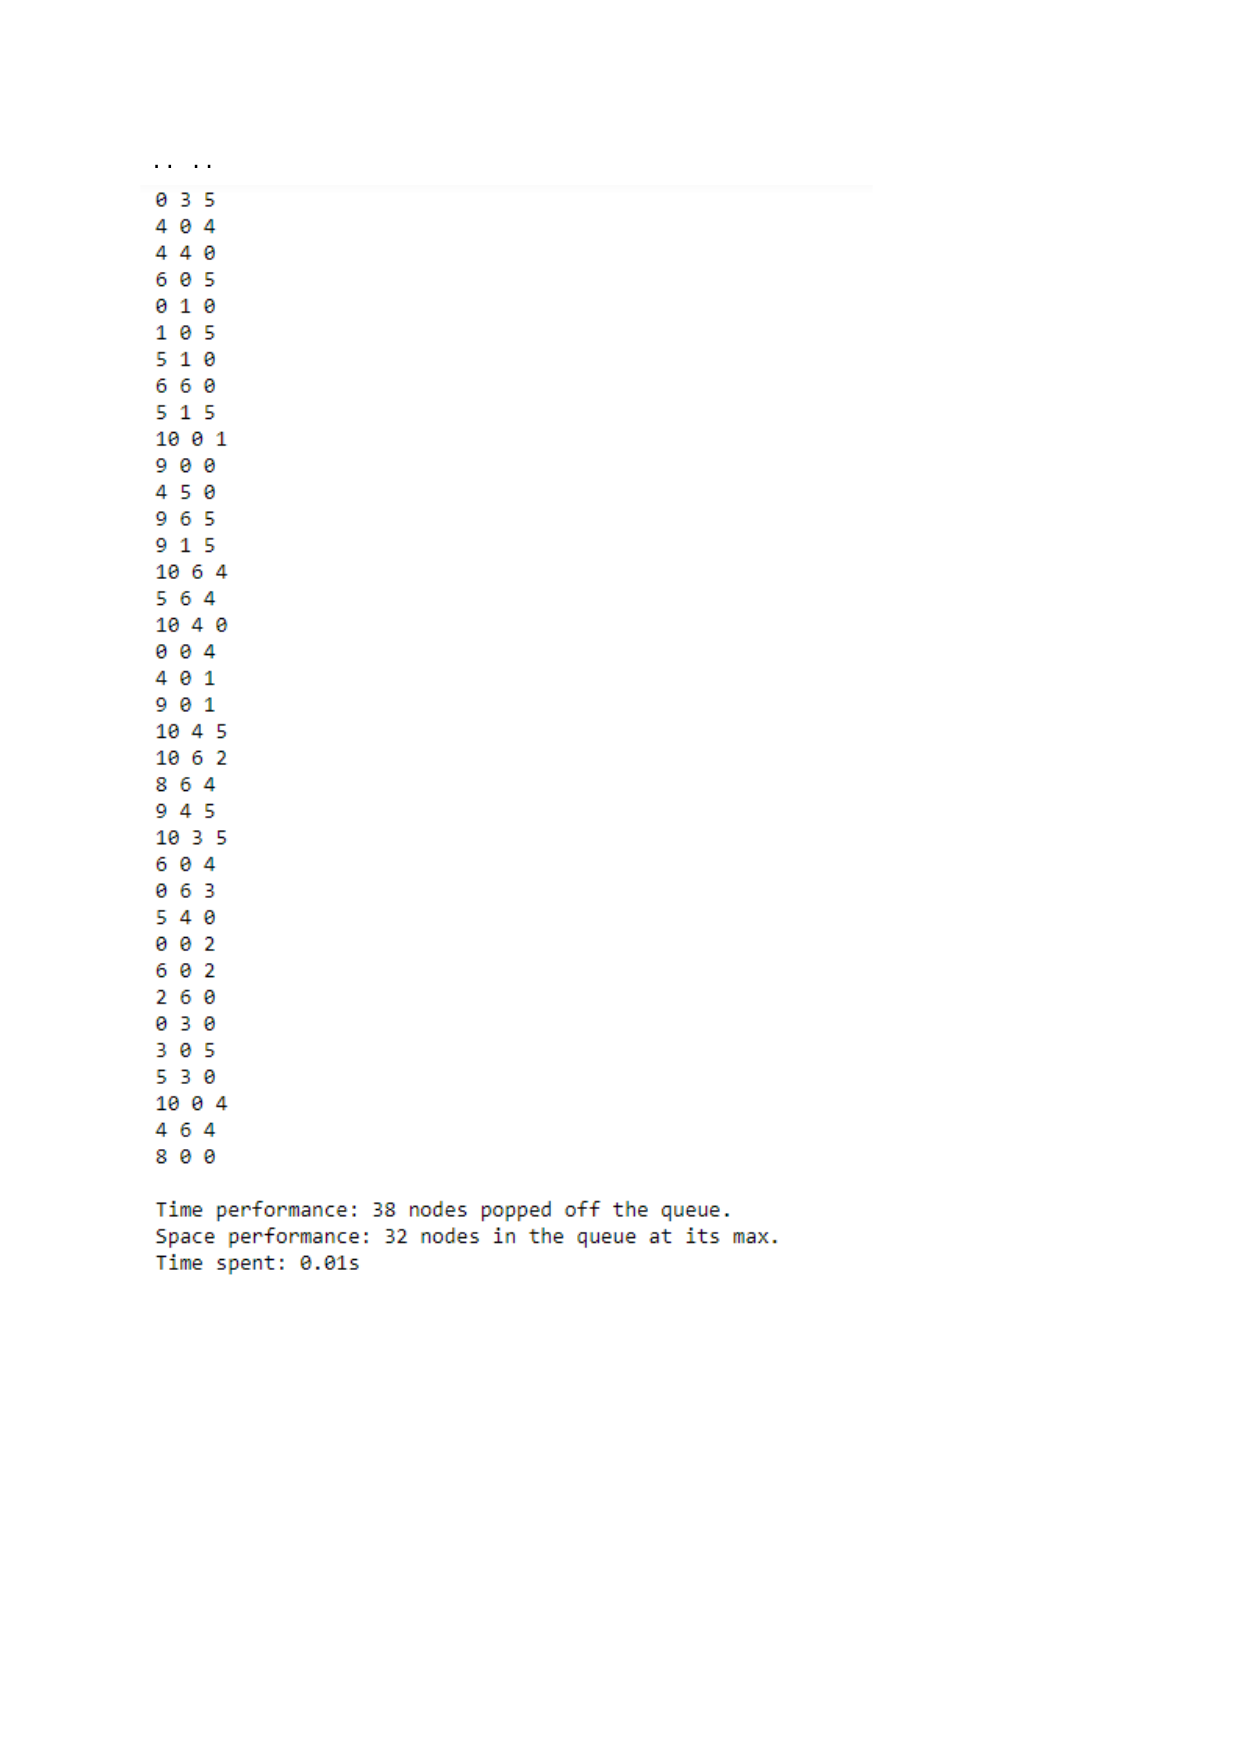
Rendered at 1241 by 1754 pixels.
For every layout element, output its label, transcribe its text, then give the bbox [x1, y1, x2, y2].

text .. .. [150, 150, 1090, 175]
picture [140, 185, 873, 1295]
